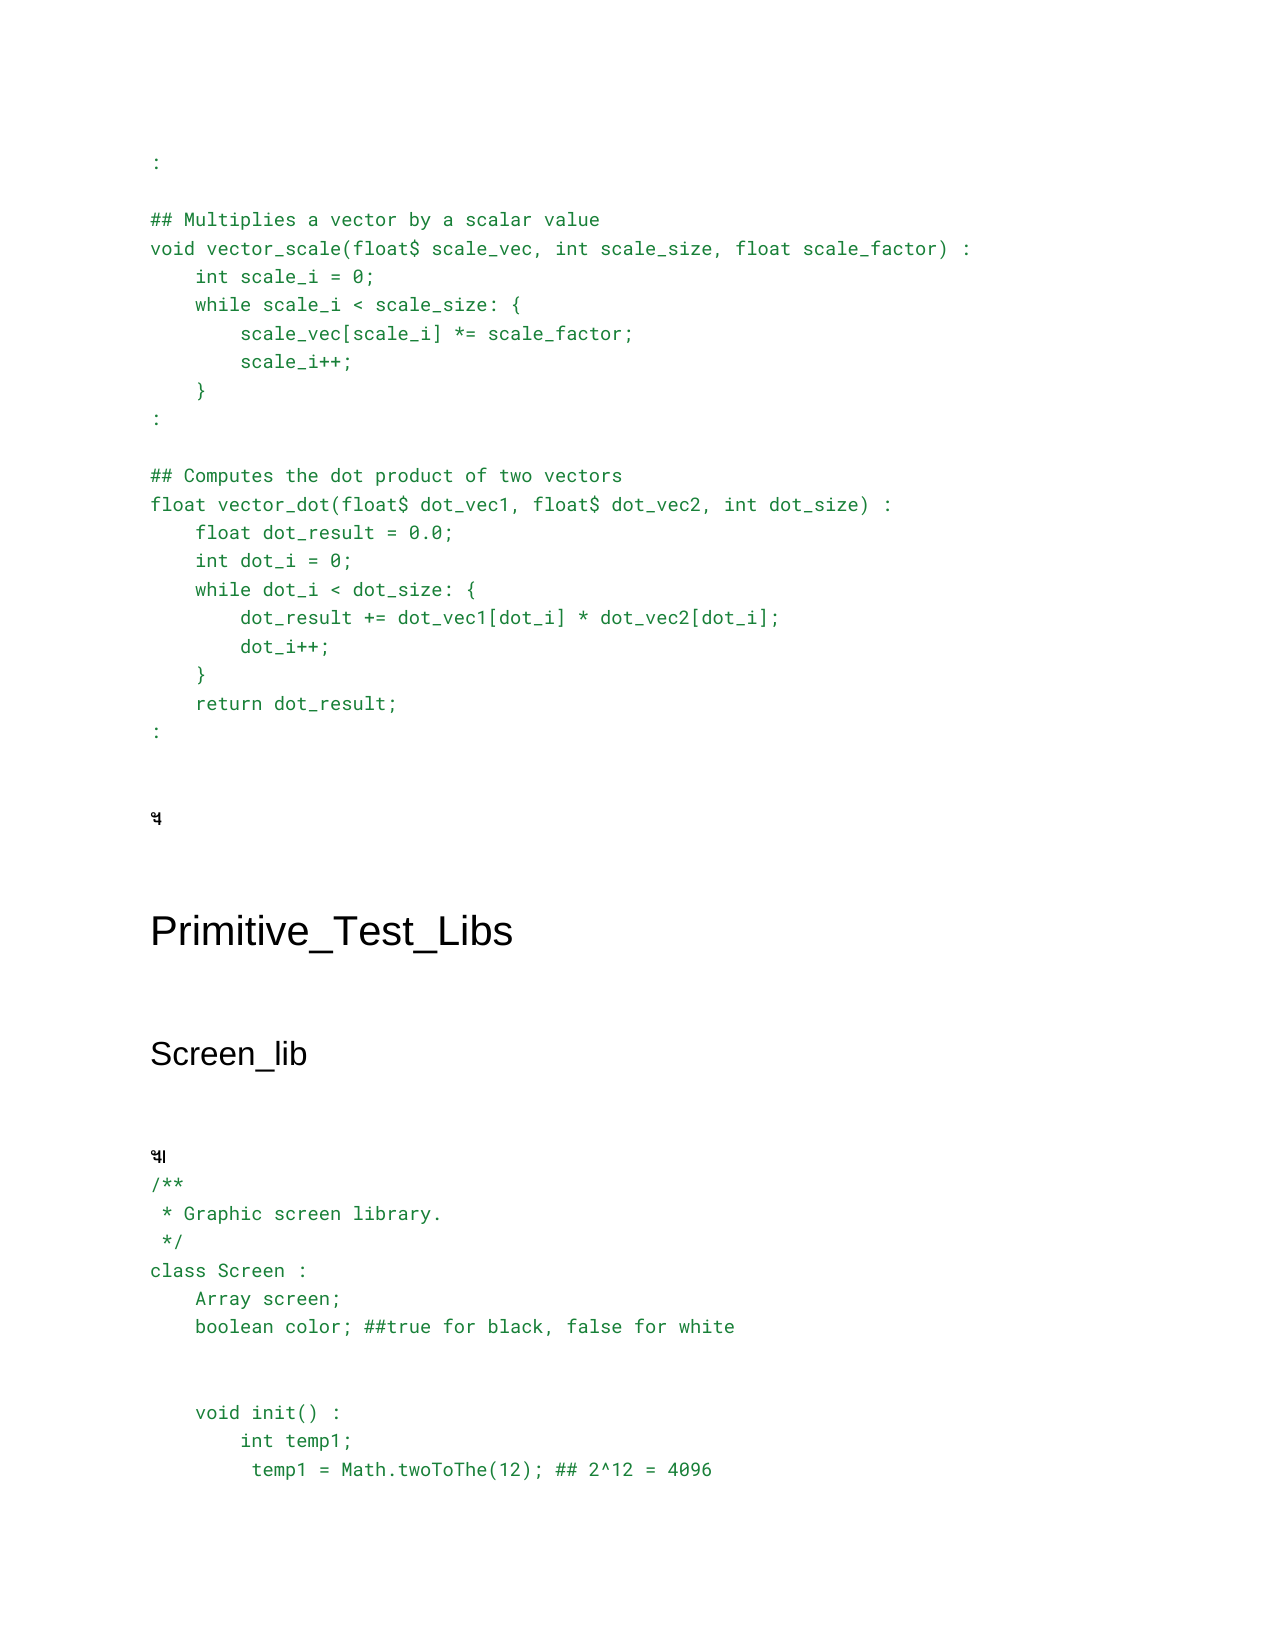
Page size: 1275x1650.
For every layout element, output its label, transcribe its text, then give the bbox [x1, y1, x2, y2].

text : [150, 719, 1125, 743]
text ## Multiplies a vector by a scalar value [150, 207, 1125, 232]
text  [150, 1142, 1125, 1168]
subtitle Primitive_Test_Libs [150, 906, 1125, 954]
text */ [150, 1229, 1125, 1254]
text Array screen; [150, 1286, 1125, 1311]
text : [150, 406, 1125, 431]
subtitle Screen_lib [150, 1034, 1125, 1073]
text float vector_dot(float$ dot_vec1, float$ dot_vec2, int dot_size) : [150, 491, 1125, 516]
text } [150, 377, 1125, 402]
text ## Computes the dot product of two vectors [150, 463, 1125, 488]
text int temp1; [150, 1428, 1125, 1453]
text float dot_result = 0.0; [150, 520, 1125, 544]
text temp1 = Math.twoToThe(12); ## 2^12 = 4096 [150, 1456, 1125, 1481]
text dot_result += dot_vec1[dot_i] * dot_vec2[dot_i]; [150, 605, 1125, 630]
text void init() : [150, 1399, 1125, 1424]
text while scale_i < scale_size: { [150, 292, 1125, 317]
text scale_vec[scale_i] *= scale_factor; [150, 321, 1125, 345]
text scale_i++; [150, 349, 1125, 374]
text return dot_result; [150, 690, 1125, 715]
text /** [150, 1172, 1125, 1197]
text boolean color; ##true for black, false for white [150, 1314, 1125, 1339]
text void vector_scale(float$ scale_vec, int scale_size, float scale_factor) : [150, 235, 1125, 260]
text  [150, 804, 1125, 830]
text while dot_i < dot_size: { [150, 577, 1125, 601]
text int dot_i = 0; [150, 548, 1125, 573]
text : [150, 150, 1125, 175]
text } [150, 662, 1125, 687]
text * Graphic screen library. [150, 1200, 1125, 1225]
text int scale_i = 0; [150, 264, 1125, 288]
text dot_i++; [150, 633, 1125, 658]
text class Screen : [150, 1257, 1125, 1282]
